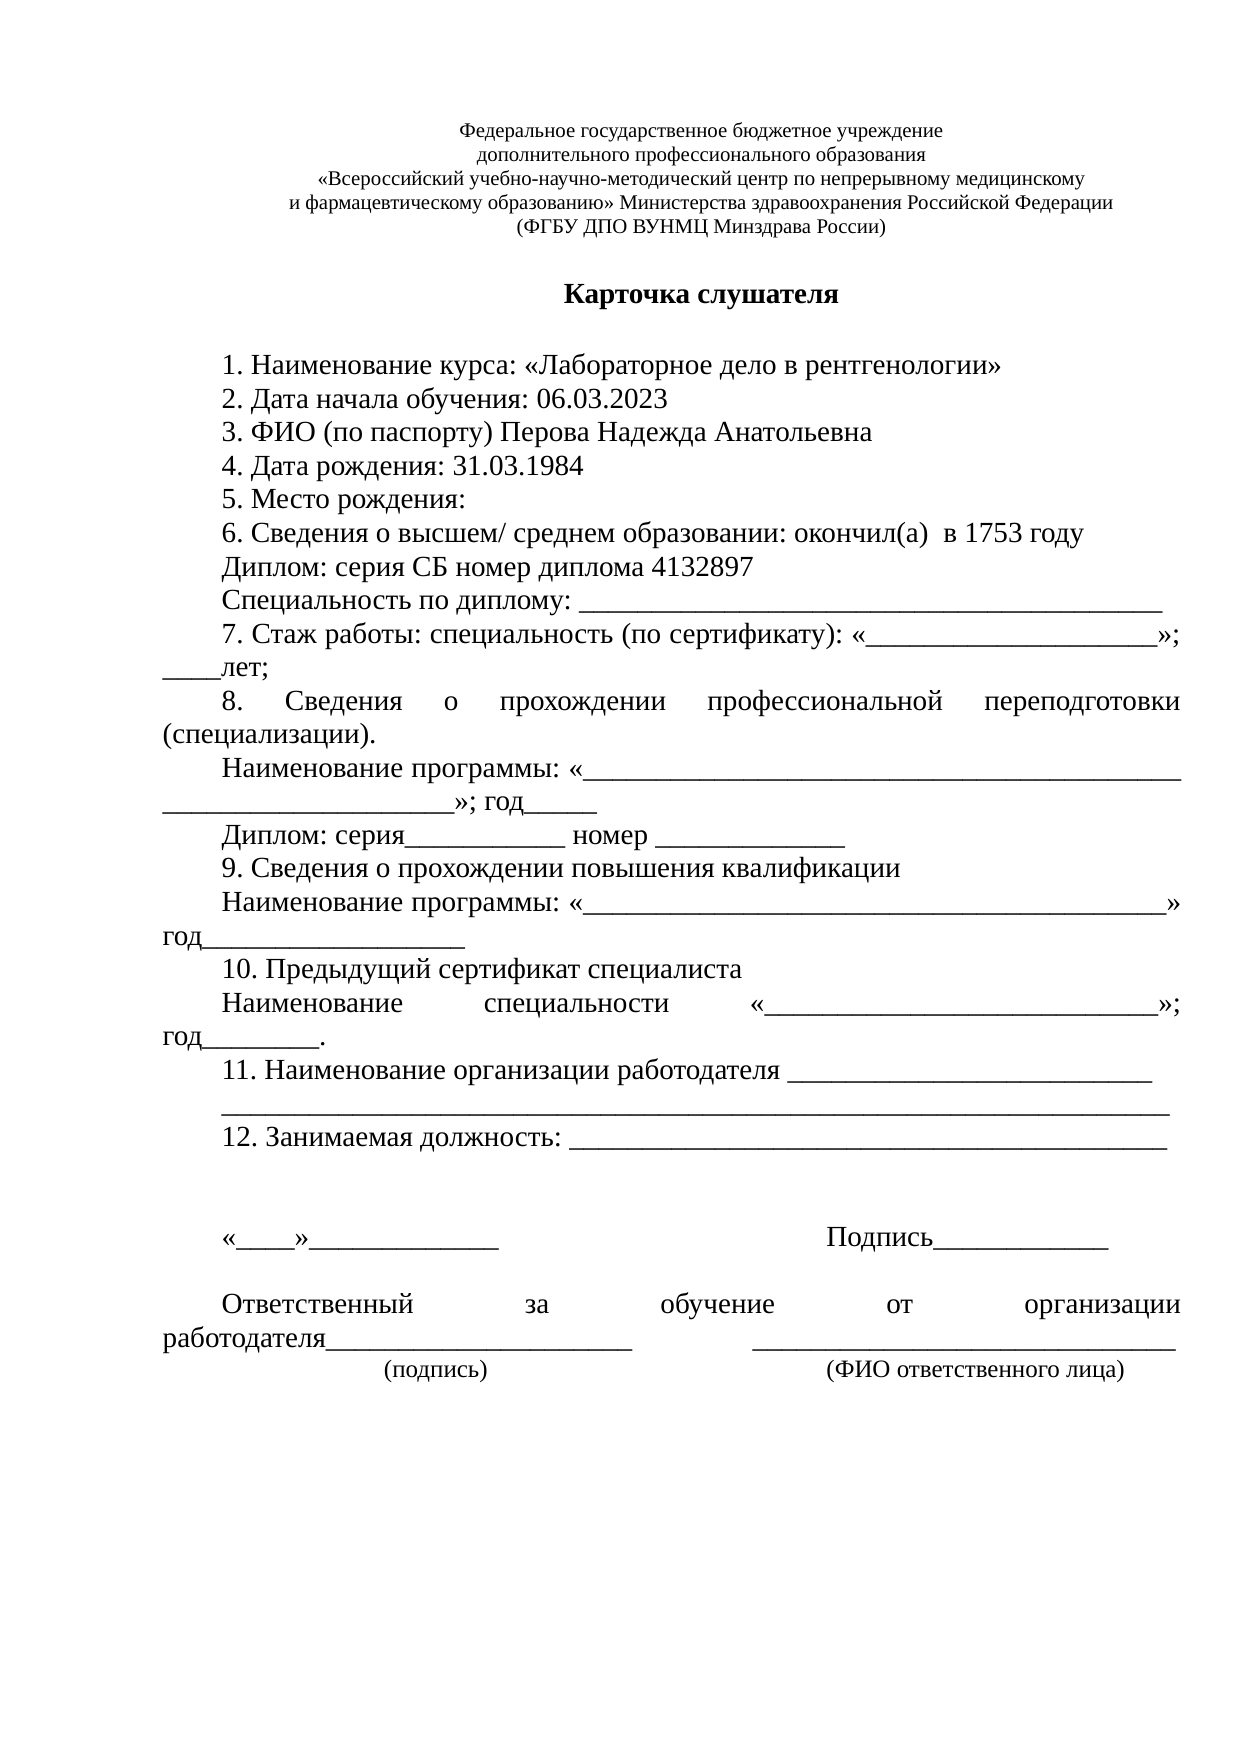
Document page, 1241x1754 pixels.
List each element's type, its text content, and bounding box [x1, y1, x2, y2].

text «Всероссийский учебно-научно-методический центр по непрерывному медицинскому [162, 166, 1181, 190]
text Наименование программы: «_________________________________________ ____________________»; год_____ [162, 750, 1181, 817]
text «____»_____________ Подпись____________ [162, 1219, 1181, 1253]
text 7. Стаж работы: специальность (по сертификату): «____________________»; ____лет; [162, 616, 1181, 683]
text 8. Сведения о прохождении профессиональной переподготовки (специализации). [162, 683, 1181, 750]
text Диплом: серия___________ номер _____________ [162, 817, 1181, 851]
text дополнительного профессионального образования [162, 142, 1181, 166]
text 4. Дата рождения: 31.03.1984 [162, 448, 1181, 482]
text 5. Место рождения: [162, 482, 1181, 515]
text _________________________________________________________________ [162, 1085, 1181, 1119]
text 12. Занимаемая должность: _________________________________________ [162, 1119, 1181, 1152]
text 9. Сведения о прохождении повышения квалификации [162, 851, 1181, 884]
text 1. Наименование курса: «Лабораторное дело в рентгенологии» [162, 347, 1181, 381]
text 6. Сведения о высшем/ среднем образовании: окончил(а) в 1753 году [162, 515, 1181, 549]
text (подпись) (ФИО ответственного лица) [162, 1354, 1181, 1382]
text и фармацевтическому образованию» Министерства здравоохранения Российской Федерации [162, 190, 1181, 214]
text Ответственный за обучение от организации работодателя_____________________ _____________________________ [162, 1287, 1181, 1354]
text 3. ФИО (по паспорту) Перова Надежда Анатольевна [162, 414, 1181, 448]
text Наименование специальности «___________________________»; год________. [162, 985, 1181, 1052]
text Диплом: серия СБ номер диплома 4132897 [162, 549, 1181, 582]
text Наименование программы: «________________________________________» год__________________ [162, 884, 1181, 951]
text Карточка слушателя [162, 276, 1181, 310]
text 2. Дата начала обучения: 06.03.2023 [162, 381, 1181, 414]
text Федеральное государственное бюджетное учреждение [162, 118, 1181, 142]
text 11. Наименование организации работодателя _________________________ [162, 1052, 1181, 1085]
text (ФГБУ ДПО ВУНМЦ Минздрава России) [162, 214, 1181, 238]
text Специальность по диплому: ________________________________________ [162, 582, 1181, 616]
text 10. Предыдущий сертификат специалиста [162, 951, 1181, 985]
